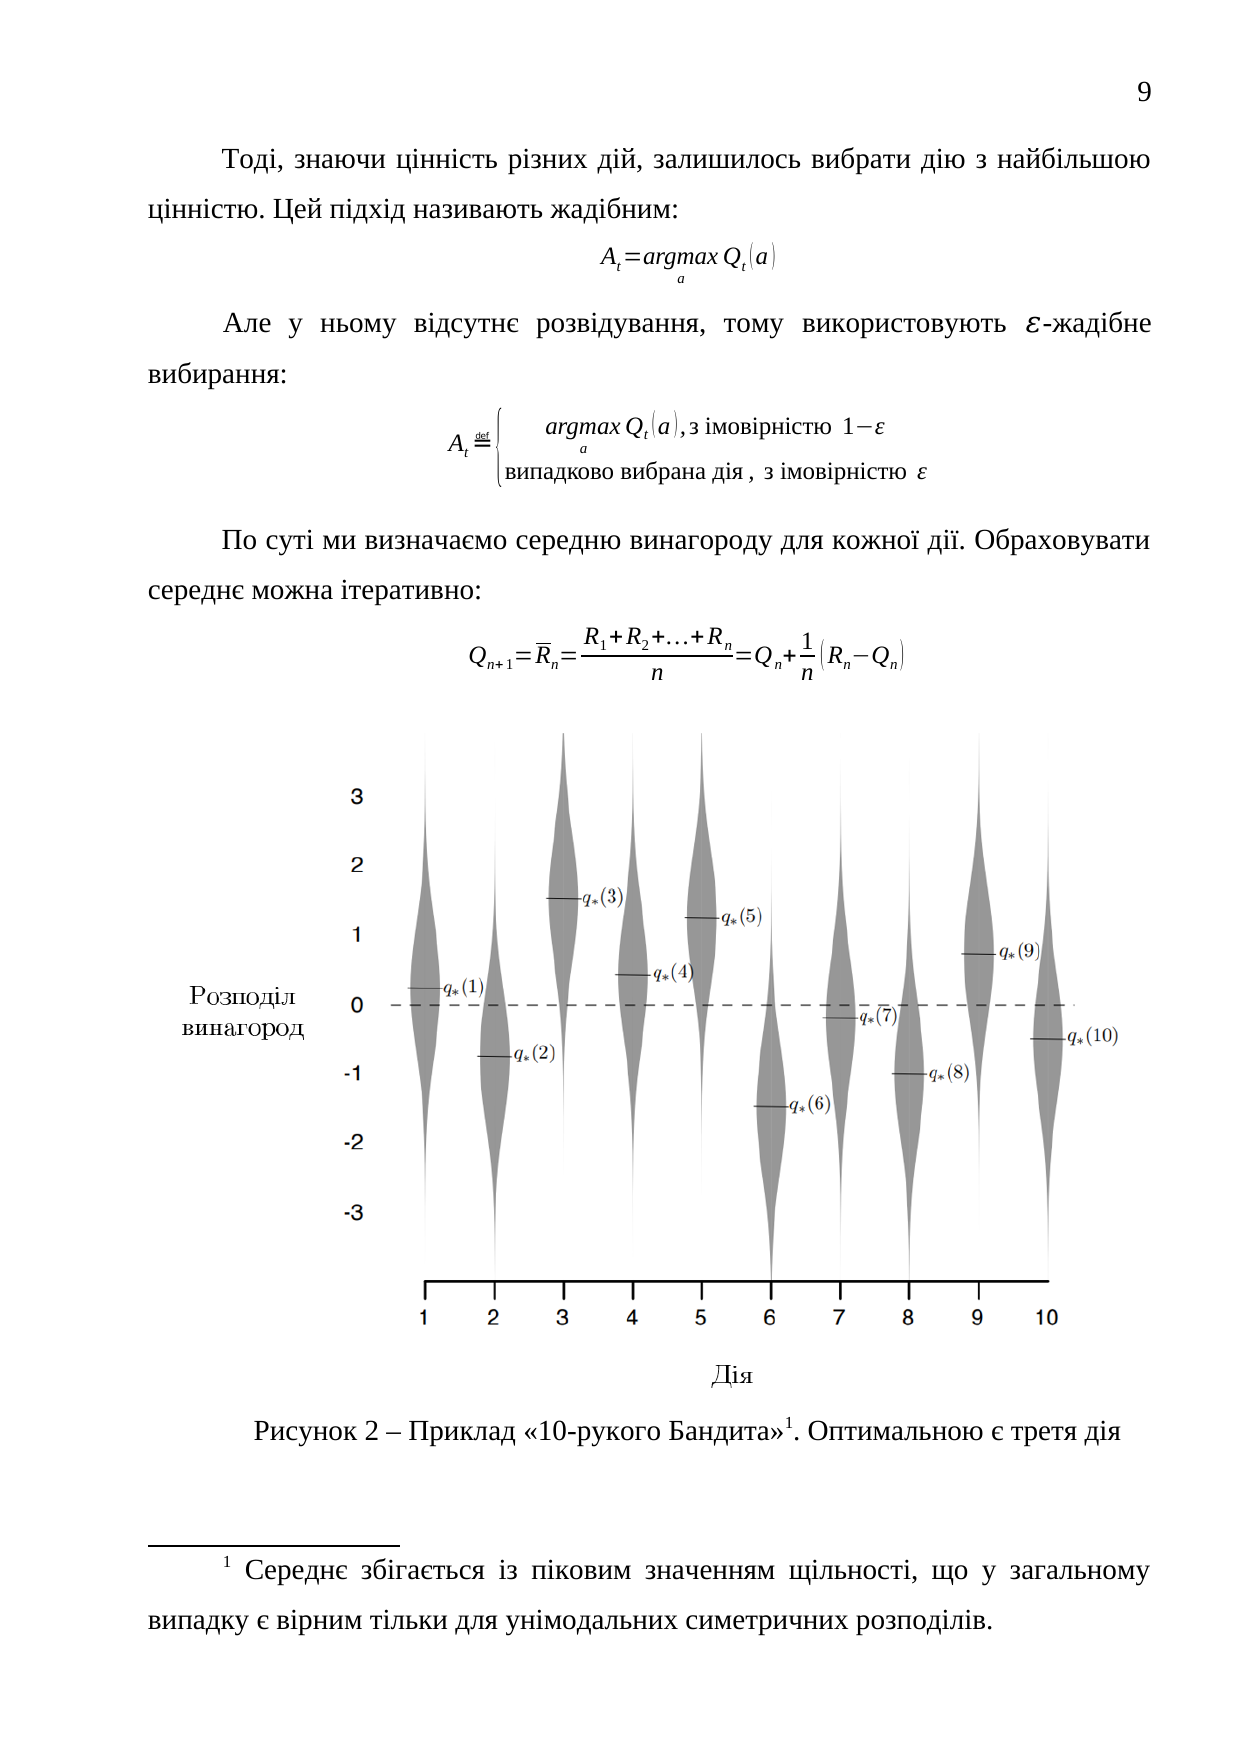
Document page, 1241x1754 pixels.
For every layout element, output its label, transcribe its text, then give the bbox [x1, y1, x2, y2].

text Але у ньому відсутнє розвідування, тому використовують 𝜀-жадібне вибирання: [148, 304, 1152, 389]
text Рисунок 2 – Приклад «10-рукого Бандита». Оптимальною є третя дія [148, 1413, 1152, 1446]
text Тоді, знаючи цінність різних дій, залишилось вибрати дію з найбільшою цінністю. Цей підхід називають жадібним: [148, 141, 1152, 225]
text По суті ми визначаємо середню винагороду для кожної дії. Обраховувати середнє можна ітеративно: [148, 522, 1152, 606]
picture [173, 726, 1126, 1396]
